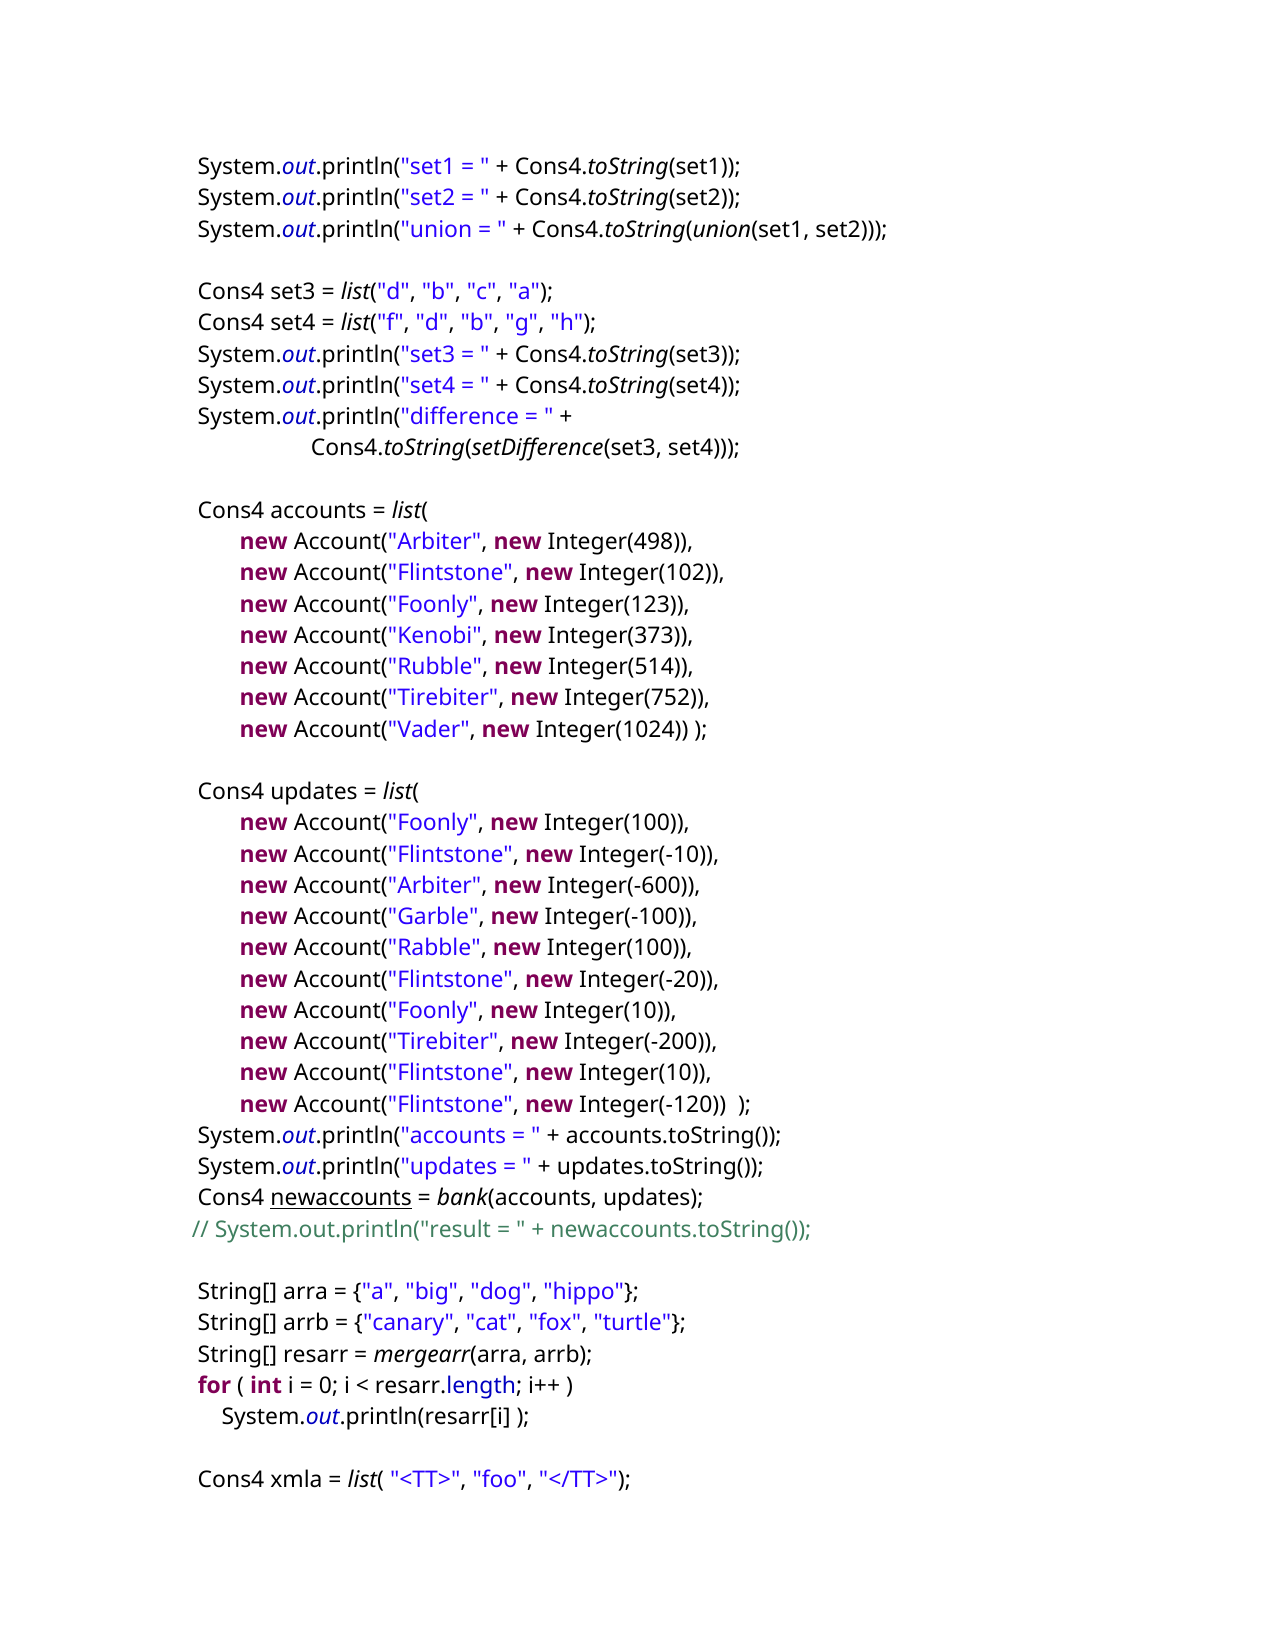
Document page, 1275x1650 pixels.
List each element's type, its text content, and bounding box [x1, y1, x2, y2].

text new Account("Garble", new Integer(-100)), [150, 900, 1125, 931]
text Cons4 set4 = list("f", "d", "b", "g", "h"); [150, 306, 1125, 337]
text System.out.println("set2 = " + Cons4.toString(set2)); [150, 181, 1125, 212]
text System.out.println("set1 = " + Cons4.toString(set1)); [150, 150, 1125, 181]
text System.out.println("difference = " + [150, 400, 1125, 431]
text // System.out.println("result = " + newaccounts.toString()); [150, 1212, 1125, 1244]
text Cons4.toString(setDifference(set3, set4))); [150, 431, 1125, 462]
text for ( int i = 0; i < resarr.length; i++ ) [150, 1369, 1125, 1400]
text new Account("Kenobi", new Integer(373)), [150, 619, 1125, 650]
text System.out.println("set3 = " + Cons4.toString(set3)); [150, 337, 1125, 369]
text new Account("Rabble", new Integer(100)), [150, 931, 1125, 962]
text Cons4 xmla = list( "<TT>", "foo", "</TT>"); [150, 1462, 1125, 1494]
text new Account("Flintstone", new Integer(-20)), [150, 962, 1125, 994]
text new Account("Vader", new Integer(1024)) ); [150, 712, 1125, 744]
text new Account("Rubble", new Integer(514)), [150, 650, 1125, 681]
text String[] resarr = mergearr(arra, arrb); [150, 1337, 1125, 1369]
text new Account("Foonly", new Integer(100)), [150, 806, 1125, 837]
text new Account("Foonly", new Integer(123)), [150, 587, 1125, 619]
text System.out.println("union = " + Cons4.toString(union(set1, set2))); [150, 212, 1125, 244]
text new Account("Flintstone", new Integer(-120)) ); [150, 1087, 1125, 1119]
text new Account("Flintstone", new Integer(102)), [150, 556, 1125, 587]
text Cons4 set3 = list("d", "b", "c", "a"); [150, 275, 1125, 306]
text new Account("Tirebiter", new Integer(752)), [150, 681, 1125, 712]
text String[] arra = {"a", "big", "dog", "hippo"}; [150, 1275, 1125, 1306]
text new Account("Foonly", new Integer(10)), [150, 994, 1125, 1025]
text System.out.println(resarr[i] ); [150, 1400, 1125, 1431]
text new Account("Flintstone", new Integer(10)), [150, 1056, 1125, 1087]
text System.out.println("set4 = " + Cons4.toString(set4)); [150, 369, 1125, 400]
text System.out.println("updates = " + updates.toString()); [150, 1150, 1125, 1181]
text new Account("Arbiter", new Integer(498)), [150, 525, 1125, 556]
text Cons4 newaccounts = bank(accounts, updates); [150, 1181, 1125, 1212]
text new Account("Flintstone", new Integer(-10)), [150, 837, 1125, 869]
text Cons4 accounts = list( [150, 494, 1125, 525]
text new Account("Arbiter", new Integer(-600)), [150, 869, 1125, 900]
text String[] arrb = {"canary", "cat", "fox", "turtle"}; [150, 1306, 1125, 1337]
text System.out.println("accounts = " + accounts.toString()); [150, 1119, 1125, 1150]
text Cons4 updates = list( [150, 775, 1125, 806]
text new Account("Tirebiter", new Integer(-200)), [150, 1025, 1125, 1056]
